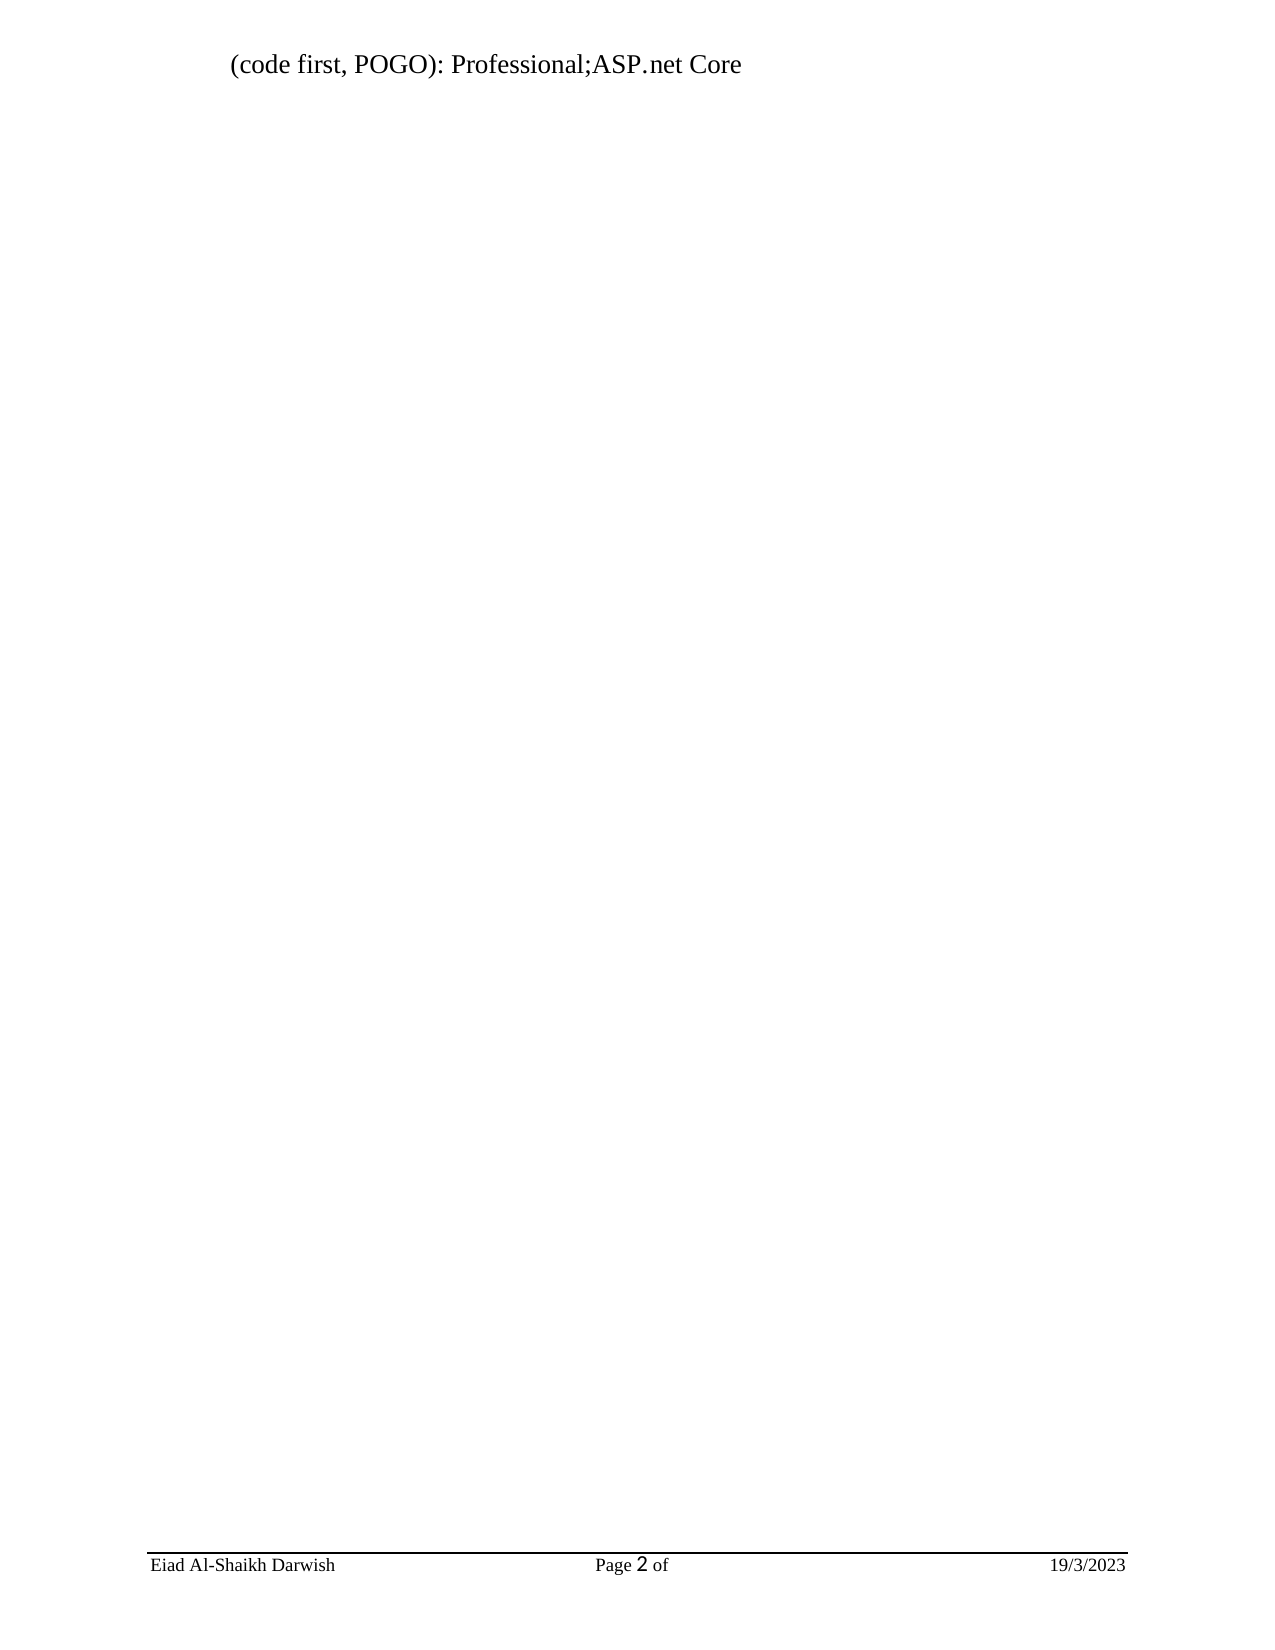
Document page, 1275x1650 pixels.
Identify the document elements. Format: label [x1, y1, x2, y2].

list [193, 48, 1113, 79]
